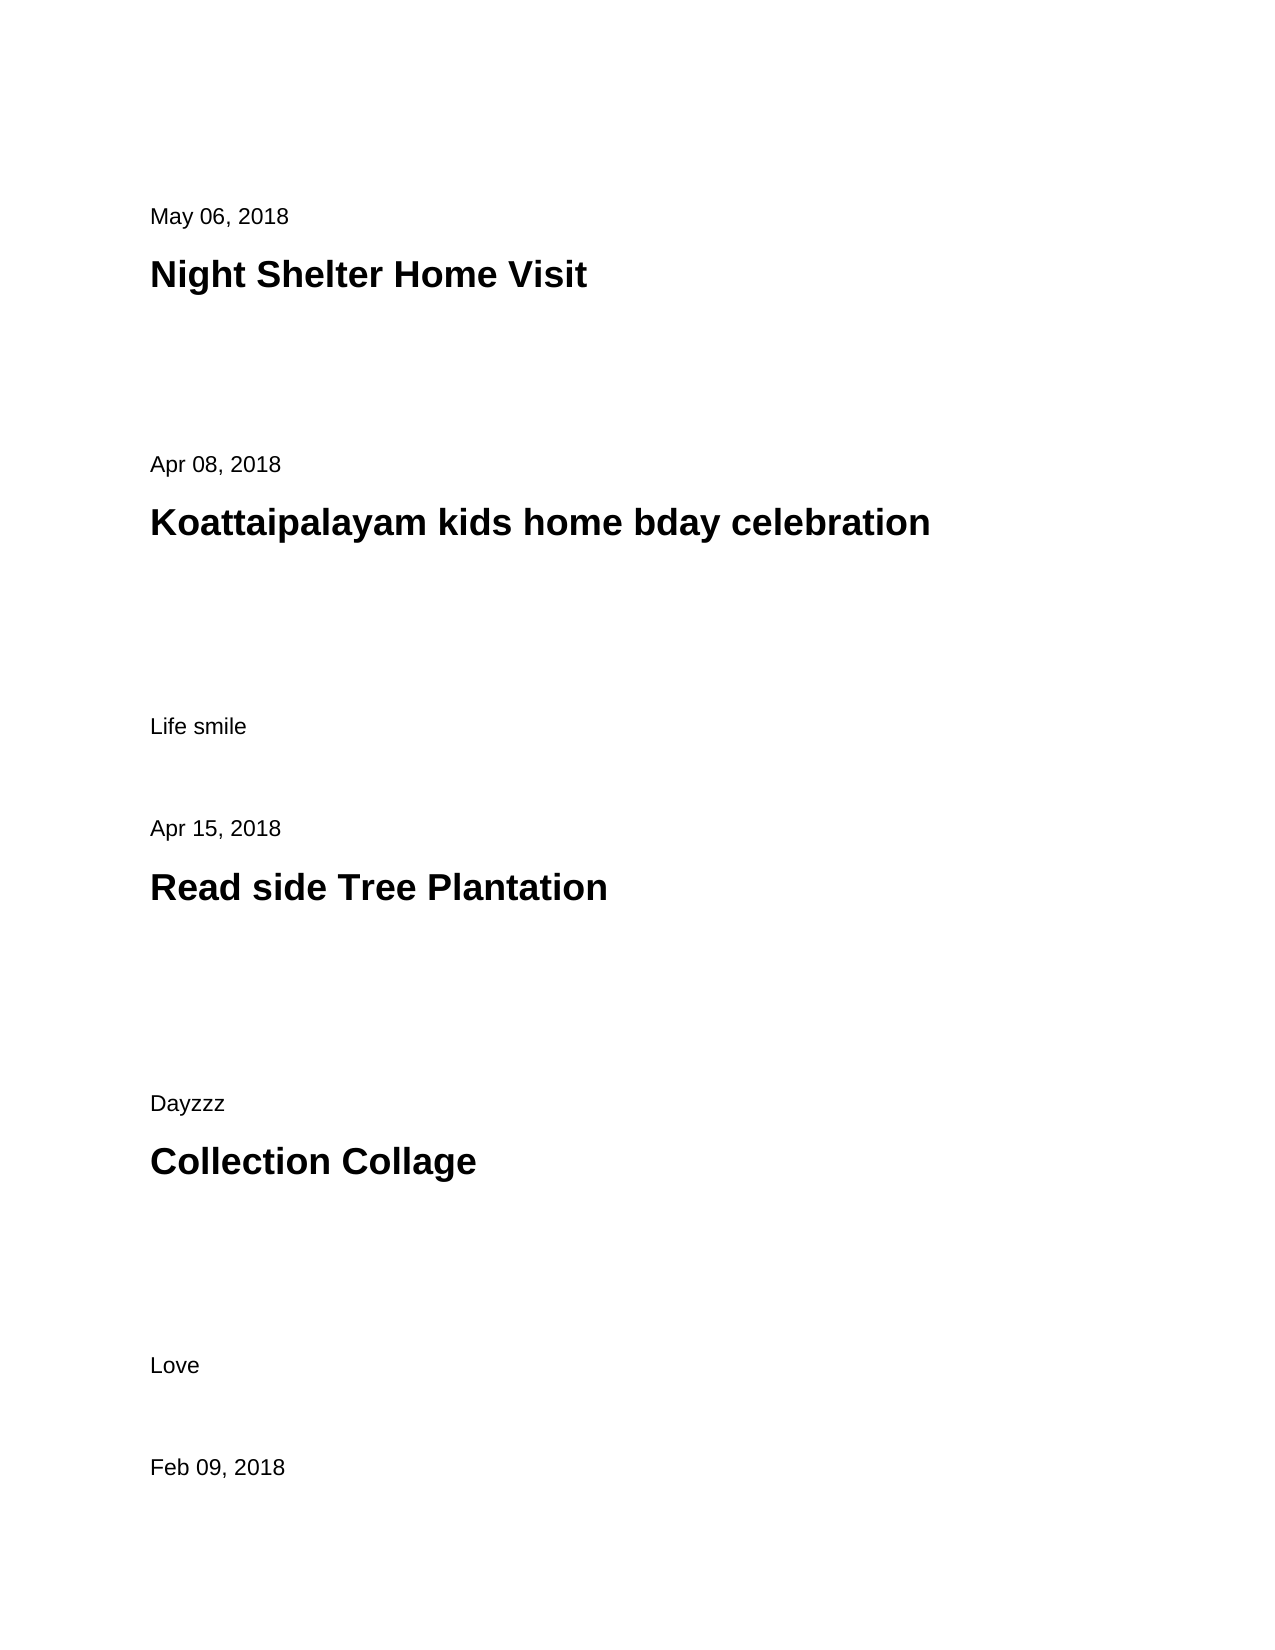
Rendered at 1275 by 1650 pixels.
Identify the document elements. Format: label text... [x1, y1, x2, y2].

subtitle Collection Collage [150, 1139, 1125, 1183]
text May 06, 2018 [150, 203, 1125, 229]
text Apr 15, 2018 [150, 815, 1125, 842]
subtitle Read side Tree Plantation [150, 865, 1125, 908]
text Life smile [150, 713, 1125, 739]
subtitle Night Shelter Home Visit [150, 252, 1125, 296]
subtitle Koattaipalayam kids home bday celebration [150, 501, 1125, 544]
text Feb 09, 2018 [150, 1454, 1125, 1481]
text Love [150, 1352, 1125, 1378]
text Dayzzz [150, 1090, 1125, 1116]
text Apr 08, 2018 [150, 451, 1125, 477]
